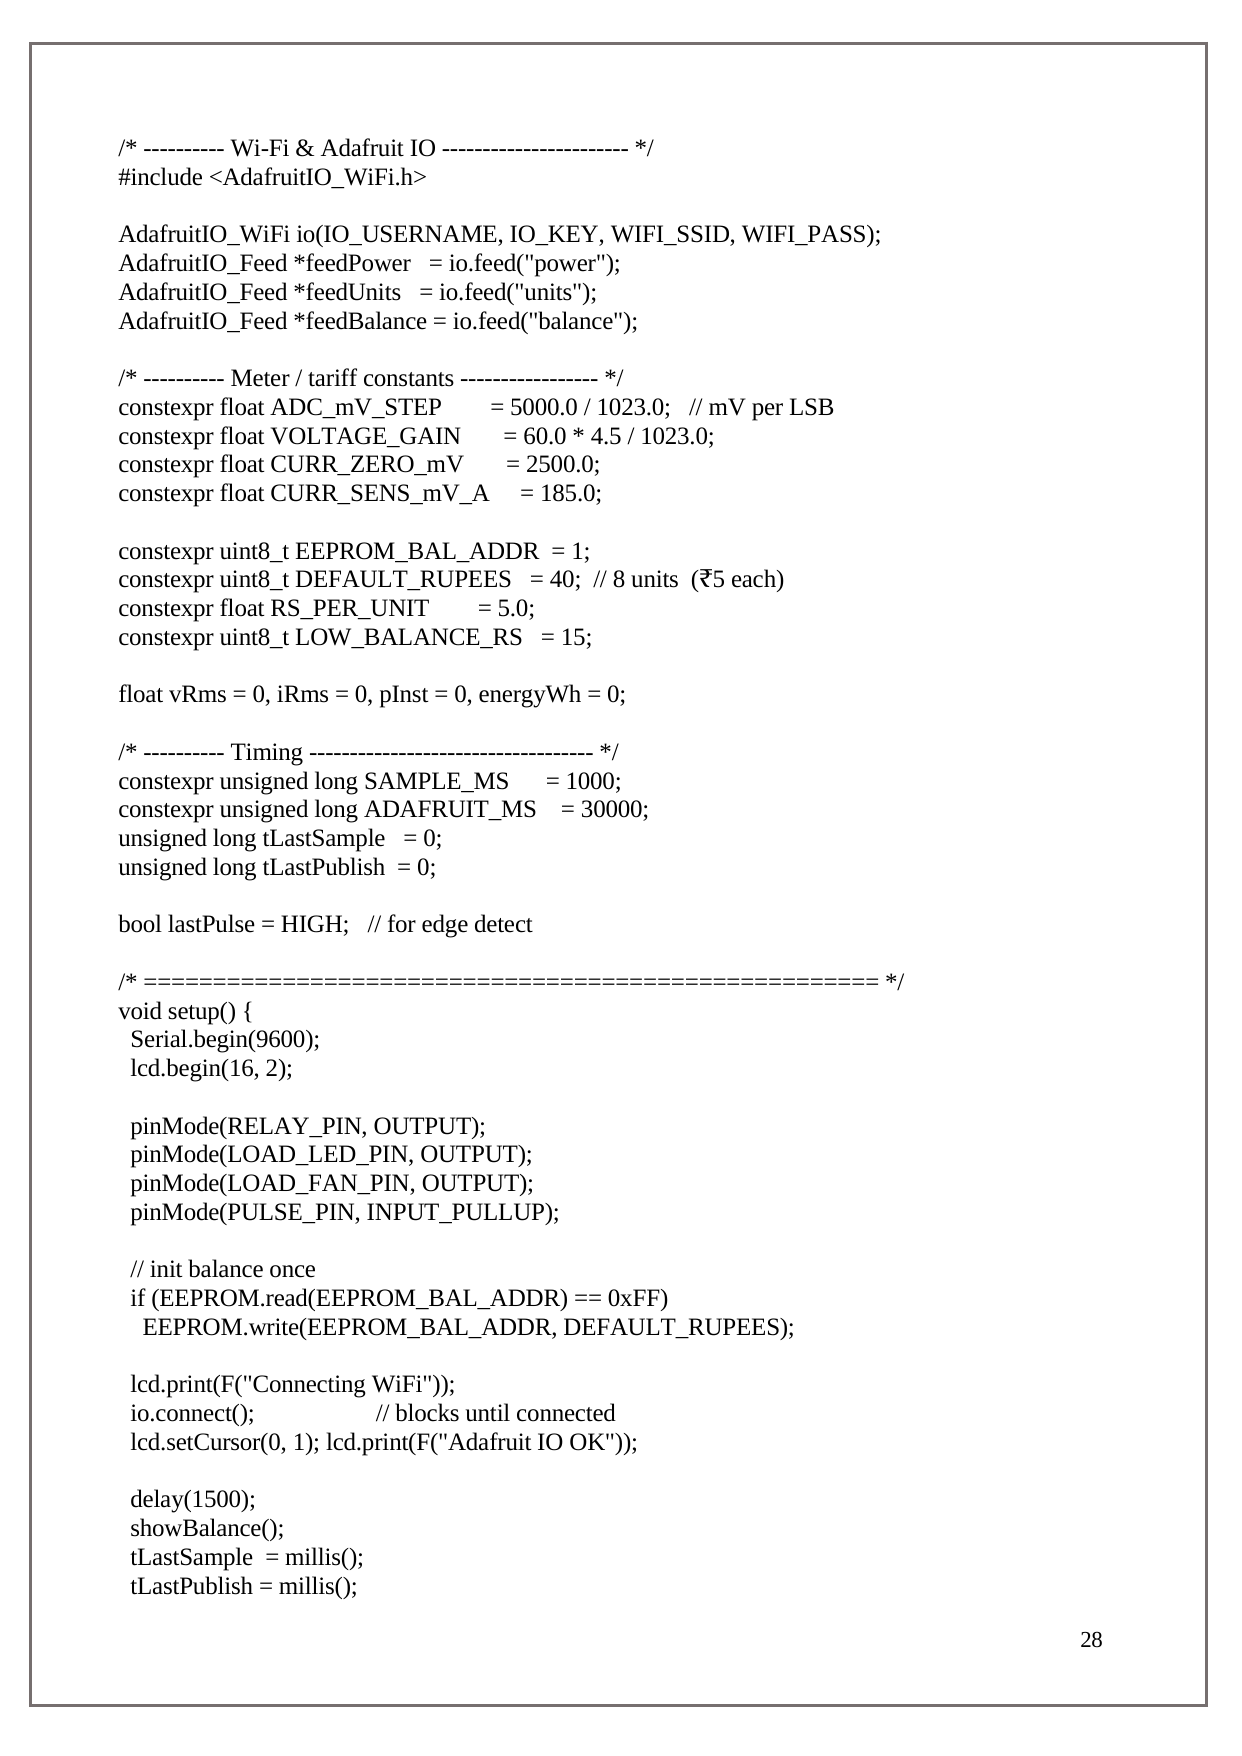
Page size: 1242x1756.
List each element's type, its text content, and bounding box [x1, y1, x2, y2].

text tLastPublish = millis(); [118, 1571, 1168, 1599]
text lcd.setCursor(0, 1); lcd.print(F("Adafruit IO OK")); [118, 1427, 1168, 1456]
text constexpr float VOLTAGE_GAIN = 60.0 * 4.5 / 1023.0; [118, 421, 1168, 449]
text bool lastPulse = HIGH; // for edge detect [118, 909, 1168, 938]
text lcd.print(F("Connecting WiFi")); [118, 1369, 1168, 1398]
text void setup() { [118, 996, 1168, 1024]
text constexpr uint8_t DEFAULT_RUPEES = 40; // 8 units (₹5 each) [118, 564, 1168, 593]
text Serial.begin(9600); [118, 1024, 1168, 1053]
text /* ===================================================== */ [118, 967, 1168, 996]
text constexpr float CURR_ZERO_mV = 2500.0; [118, 449, 1168, 478]
text /* ---------- Wi-Fi & Adafruit IO ----------------------- */ [118, 133, 1168, 162]
text AdafruitIO_WiFi io(IO_USERNAME, IO_KEY, WIFI_SSID, WIFI_PASS); [118, 219, 1168, 248]
text constexpr uint8_t EEPROM_BAL_ADDR = 1; [118, 536, 1168, 564]
text unsigned long tLastSample = 0; [118, 823, 1168, 852]
text tLastSample = millis(); [118, 1542, 1168, 1571]
text // init balance once [118, 1254, 1168, 1283]
text constexpr float CURR_SENS_mV_A = 185.0; [118, 478, 1168, 507]
text AdafruitIO_Feed *feedUnits = io.feed("units"); [118, 277, 1168, 306]
text /* ---------- Meter / tariff constants ----------------- */ [118, 363, 1168, 392]
text if (EEPROM.read(EEPROM_BAL_ADDR) == 0xFF) [118, 1283, 1168, 1312]
text pinMode(LOAD_LED_PIN, OUTPUT); [118, 1139, 1168, 1168]
text AdafruitIO_Feed *feedBalance = io.feed("balance"); [118, 306, 1168, 334]
text constexpr float ADC_mV_STEP = 5000.0 / 1023.0; // mV per LSB [118, 392, 1168, 421]
text unsigned long tLastPublish = 0; [118, 852, 1168, 881]
text EEPROM.write(EEPROM_BAL_ADDR, DEFAULT_RUPEES); [118, 1312, 1168, 1341]
text constexpr float RS_PER_UNIT = 5.0; [118, 593, 1168, 622]
text io.connect(); // blocks until connected [118, 1398, 1168, 1427]
text constexpr unsigned long ADAFRUIT_MS = 30000; [118, 794, 1168, 823]
text pinMode(LOAD_FAN_PIN, OUTPUT); [118, 1168, 1168, 1197]
text float vRms = 0, iRms = 0, pInst = 0, energyWh = 0; [118, 679, 1168, 708]
text delay(1500); [118, 1484, 1168, 1513]
text /* ---------- Timing ----------------------------------- */ [118, 737, 1168, 766]
text constexpr uint8_t LOW_BALANCE_RS = 15; [118, 622, 1168, 651]
text showBalance(); [118, 1513, 1168, 1542]
text AdafruitIO_Feed *feedPower = io.feed("power"); [118, 248, 1168, 277]
text constexpr unsigned long SAMPLE_MS = 1000; [118, 766, 1168, 794]
text pinMode(PULSE_PIN, INPUT_PULLUP); [118, 1197, 1168, 1226]
text #include <AdafruitIO_WiFi.h> [118, 162, 1168, 191]
text lcd.begin(16, 2); [118, 1053, 1168, 1082]
text pinMode(RELAY_PIN, OUTPUT); [118, 1111, 1168, 1139]
